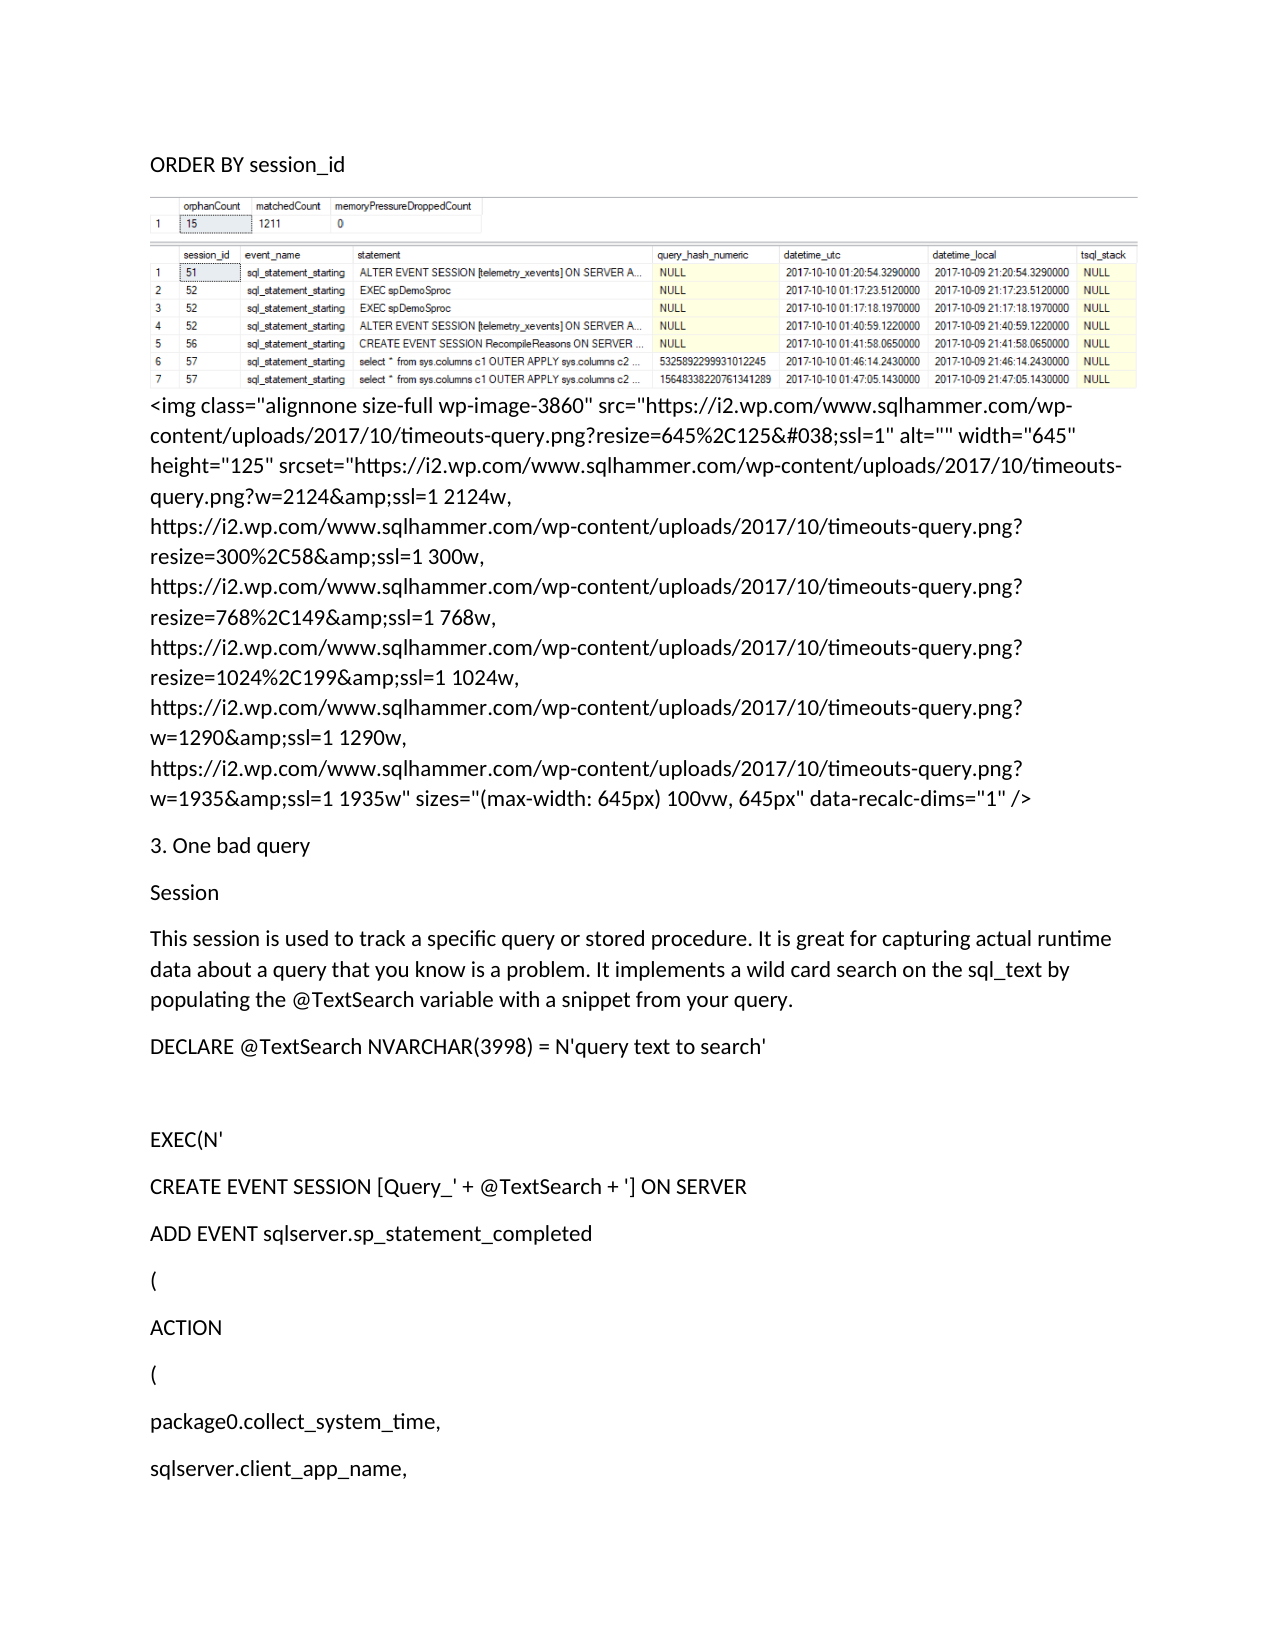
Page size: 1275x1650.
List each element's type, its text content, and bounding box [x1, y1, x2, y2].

text 3. One bad query [150, 831, 1125, 859]
text This session is used to track a specific query or stored procedure. It is great for capturing actual runtime data about a query that you know is a problem. It implements a wild card search on the sql_text by populating the @TextSearch variable with a snippet from your query. [150, 924, 1125, 1013]
text package0.collect_system_time, [150, 1407, 1125, 1435]
text ( [150, 1360, 1125, 1388]
text DECLARE @TextSearch NVARCHAR(3998) = N'query text to search' [150, 1032, 1125, 1060]
text ( [150, 1266, 1125, 1294]
text EXEC(N' [150, 1126, 1125, 1154]
text <img class="alignnone size-full wp-image-3860" src="https://i2.wp.com/www.sqlhammer.com/wp-content/uploads/2017/10/timeouts-query.png?resize=645%2C125&#038;ssl=1" alt="" width="645" height="125" srcset="https://i2.wp.com/www.sqlhammer.com/wp-content/uploads/2017/10/timeouts-query.png?w=2124&amp;ssl=1 2124w, https://i2.wp.com/www.sqlhammer.com/wp-content/uploads/2017/10/timeouts-query.png?resize=300%2C58&amp;ssl=1 300w, https://i2.wp.com/www.sqlhammer.com/wp-content/uploads/2017/10/timeouts-query.png?resize=768%2C149&amp;ssl=1 768w, https://i2.wp.com/www.sqlhammer.com/wp-content/uploads/2017/10/timeouts-query.png?resize=1024%2C199&amp;ssl=1 1024w, https://i2.wp.com/www.sqlhammer.com/wp-content/uploads/2017/10/timeouts-query.png?w=1290&amp;ssl=1 1290w, https://i2.wp.com/www.sqlhammer.com/wp-content/uploads/2017/10/timeouts-query.png?w=1935&amp;ssl=1 1935w" sizes="(max-width: 645px) 100vw, 645px" data-recalc-dims="1" /> [150, 389, 1125, 812]
text ORDER BY session_id [150, 150, 1125, 178]
picture [150, 196, 1138, 389]
text sqlserver.client_app_name, [150, 1454, 1125, 1482]
text Session [150, 878, 1125, 906]
text CREATE EVENT SESSION [Query_' + @TextSearch + '] ON SERVER [150, 1172, 1125, 1201]
text ACTION [150, 1313, 1125, 1341]
text ADD EVENT sqlserver.sp_statement_completed [150, 1219, 1125, 1247]
